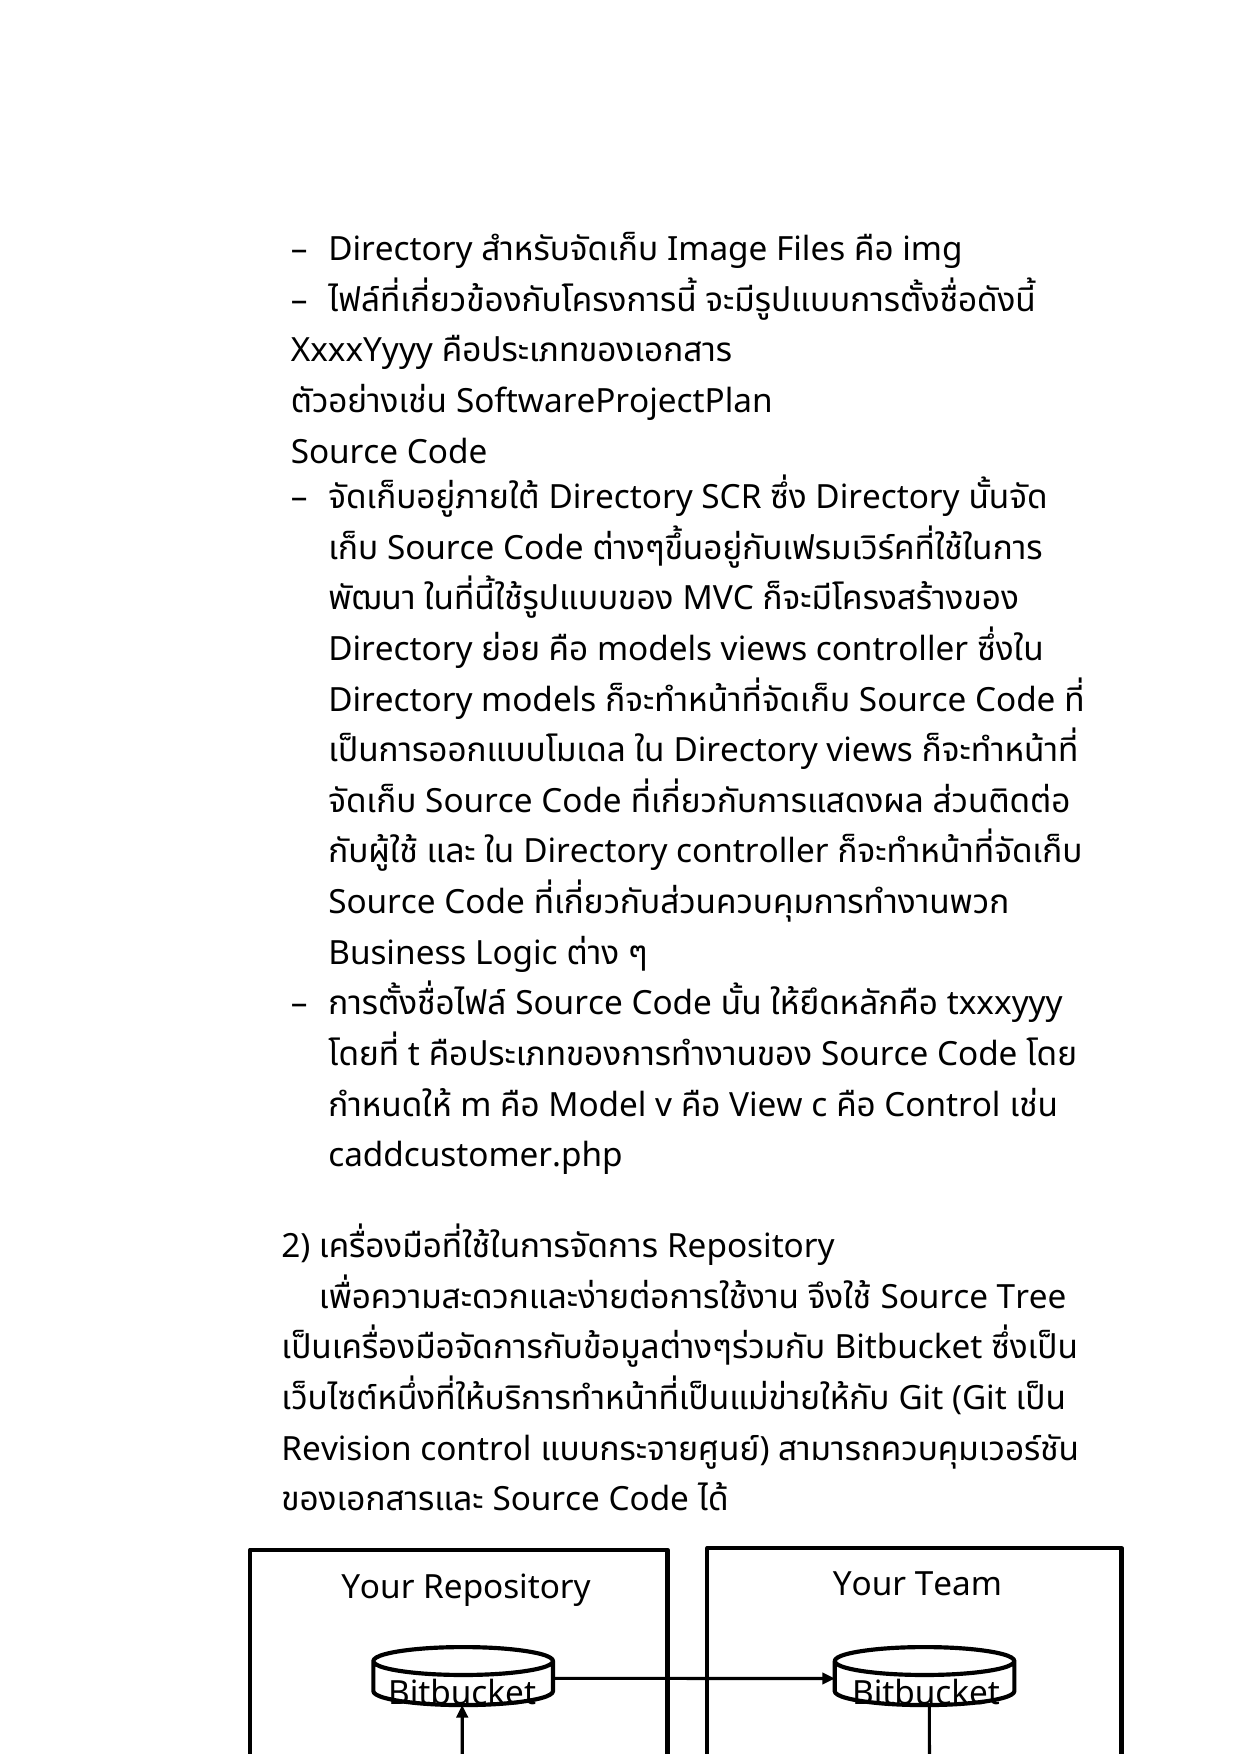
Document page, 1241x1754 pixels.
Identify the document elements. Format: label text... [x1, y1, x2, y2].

list ไฟล์ที่เกี่ยวข้องกับโครงการนี้ จะมีรูปแบบการตั้งชื่อดังนี้ [291, 276, 1090, 326]
list จัดเก็บอยู่ภายใต้ Directory SCR ซึ่ง Directory นั้นจัดเก็บ Source Code ต่างๆขึ้นอยู่กับเฟรมเวิร์คที่ใช้ในการพัฒนา ในที่นี้ใช้รูปแบบของ MVC ก็จะมีโครงสร้างของ Directory ย่อย คือ models views controller ซึ่งใน Directory models ก็จะทำหน้าที่จัดเก็บ Source Code ที่เป็นการออกแบบโมเดล ใน Directory views ก็จะทำหน้าที่จัดเก็บ Source Code ที่เกี่ยวกับการแสดงผล ส่วนติดต่อกับผู้ใช้ และ ใน Directory controller ก็จะทำหน้าที่จัดเก็บ Source Code ที่เกี่ยวกับส่วนควบคุมการทำงานพวก Business Logic ต่าง ๆ [291, 473, 1090, 979]
list Directory สำหรับจัดเก็บ Image Files คือ img [291, 225, 1090, 276]
list Source Code [291, 427, 1090, 473]
list XxxxYyyy คือประเภทของเอกสาร [291, 326, 1090, 377]
list การตั้งชื่อไฟล์ Source Code นั้น ให้ยึดหลักคือ txxxyyy โดยที่ t คือประเภทของการทำงานของ Source Code โดยกำหนดให้ m คือ Model v คือ View c คือ Control เช่น caddcustomer.php [291, 979, 1090, 1176]
list เพื่อความสะดวกและง่ายต่อการใช้งาน จึงใช้ Source Tree เป็นเครื่องมือจัดการกับข้อมูลต่างๆร่วมกับ Bitbucket ซึ่งเป็นเว็บไซต์หนึ่งที่ให้บริการทำหน้าที่เป็นแม่ข่ายให้กับ Git (Git เป็น Revision control แบบกระจายศูนย์) สามารถควบคุมเวอร์ชันของเอกสารและ Source Code ได้ [281, 1272, 1090, 1526]
list ตัวอย่างเช่น SoftwareProjectPlan [291, 377, 1090, 427]
list เครื่องมือที่ใช้ในการจัดการ Repository [281, 1222, 1090, 1272]
